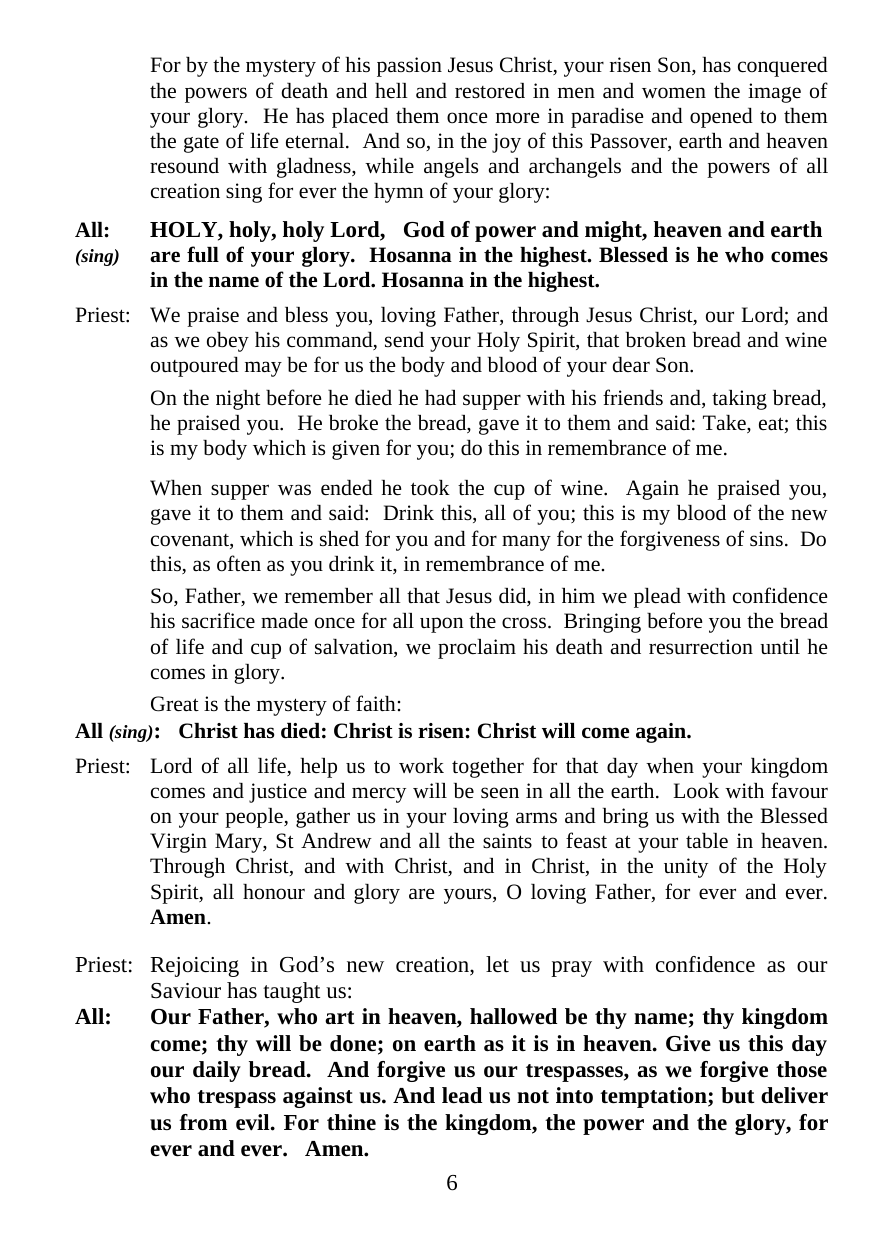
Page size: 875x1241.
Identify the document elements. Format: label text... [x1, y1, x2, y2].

text All (sing): Christ has died: Christ is risen: Christ will come again. [75, 717, 829, 743]
text (sing) are full of your glory. Hosanna in the highest. Blessed is he who comes in the name of the Lord. Hosanna in the highest. [75, 242, 829, 292]
text When supper was ended he took the cup of wine. Again he praised you, gave it to them and said: Drink this, all of you; this is my blood of the new covenant, which is shed for you and for many for the forgiveness of sins. Do this, as often as you drink it, in remembrance of me. [75, 475, 829, 576]
text For by the mystery of his passion Jesus Christ, your risen Son, has conquered the powers of death and hell and restored in men and women the image of your glory. He has placed them once more in paradise and opened to them the gate of life eternal. And so, in the joy of this Passover, earth and heaven resound with gladness, while angels and archangels and the powers of all creation sing for ever the hymn of your glory: [75, 52, 829, 204]
text On the night before he died he had supper with his friends and, taking bread, he praised you. He broke the bread, gave it to them and said: Take, eat; this is my body which is given for you; do this in remembrance of me. [75, 385, 829, 461]
text All: Our Father, who art in heaven, hallowed be thy name; thy kingdom come; thy will be done; on earth as it is in heaven. Give us this day our daily bread. And forgive us our trespasses, as we forgive those who trespass against us. And lead us not into temptation; but deliver us from evil. For thine is the kingdom, the power and the glory, for ever and ever. Amen. [75, 1003, 829, 1161]
text Priest: Rejoicing in God’s new creation, let us pray with confidence as our Saviour has taught us: [75, 951, 829, 1003]
text All: HOLY, holy, holy Lord, God of power and might, heaven and earth [75, 216, 829, 242]
text Great is the mystery of faith: [75, 691, 829, 717]
text Priest: Lord of all life, help us to work together for that day when your kingdom comes and justice and mercy will be seen in all the earth. Look with favour on your people, gather us in your loving arms and bring us with the Blessed Virgin Mary, St Andrew and all the saints to feast at your table in heaven. Through Christ, and with Christ, and in Christ, in the unity of the Holy Spirit, all honour and glory are yours, O loving Father, for ever and ever. Amen. [75, 753, 829, 929]
text Priest: We praise and bless you, loving Father, through Jesus Christ, our Lord; and as we obey his command, send your Holy Spirit, that broken bread and wine outpoured may be for us the body and blood of your dear Son. [75, 302, 829, 378]
text So, Father, we remember all that Jesus did, in him we plead with confidence his sacrifice made once for all upon the cross. Bringing before you the bread of life and cup of salvation, we proclaim his death and resurrection until he comes in glory. [75, 583, 829, 684]
